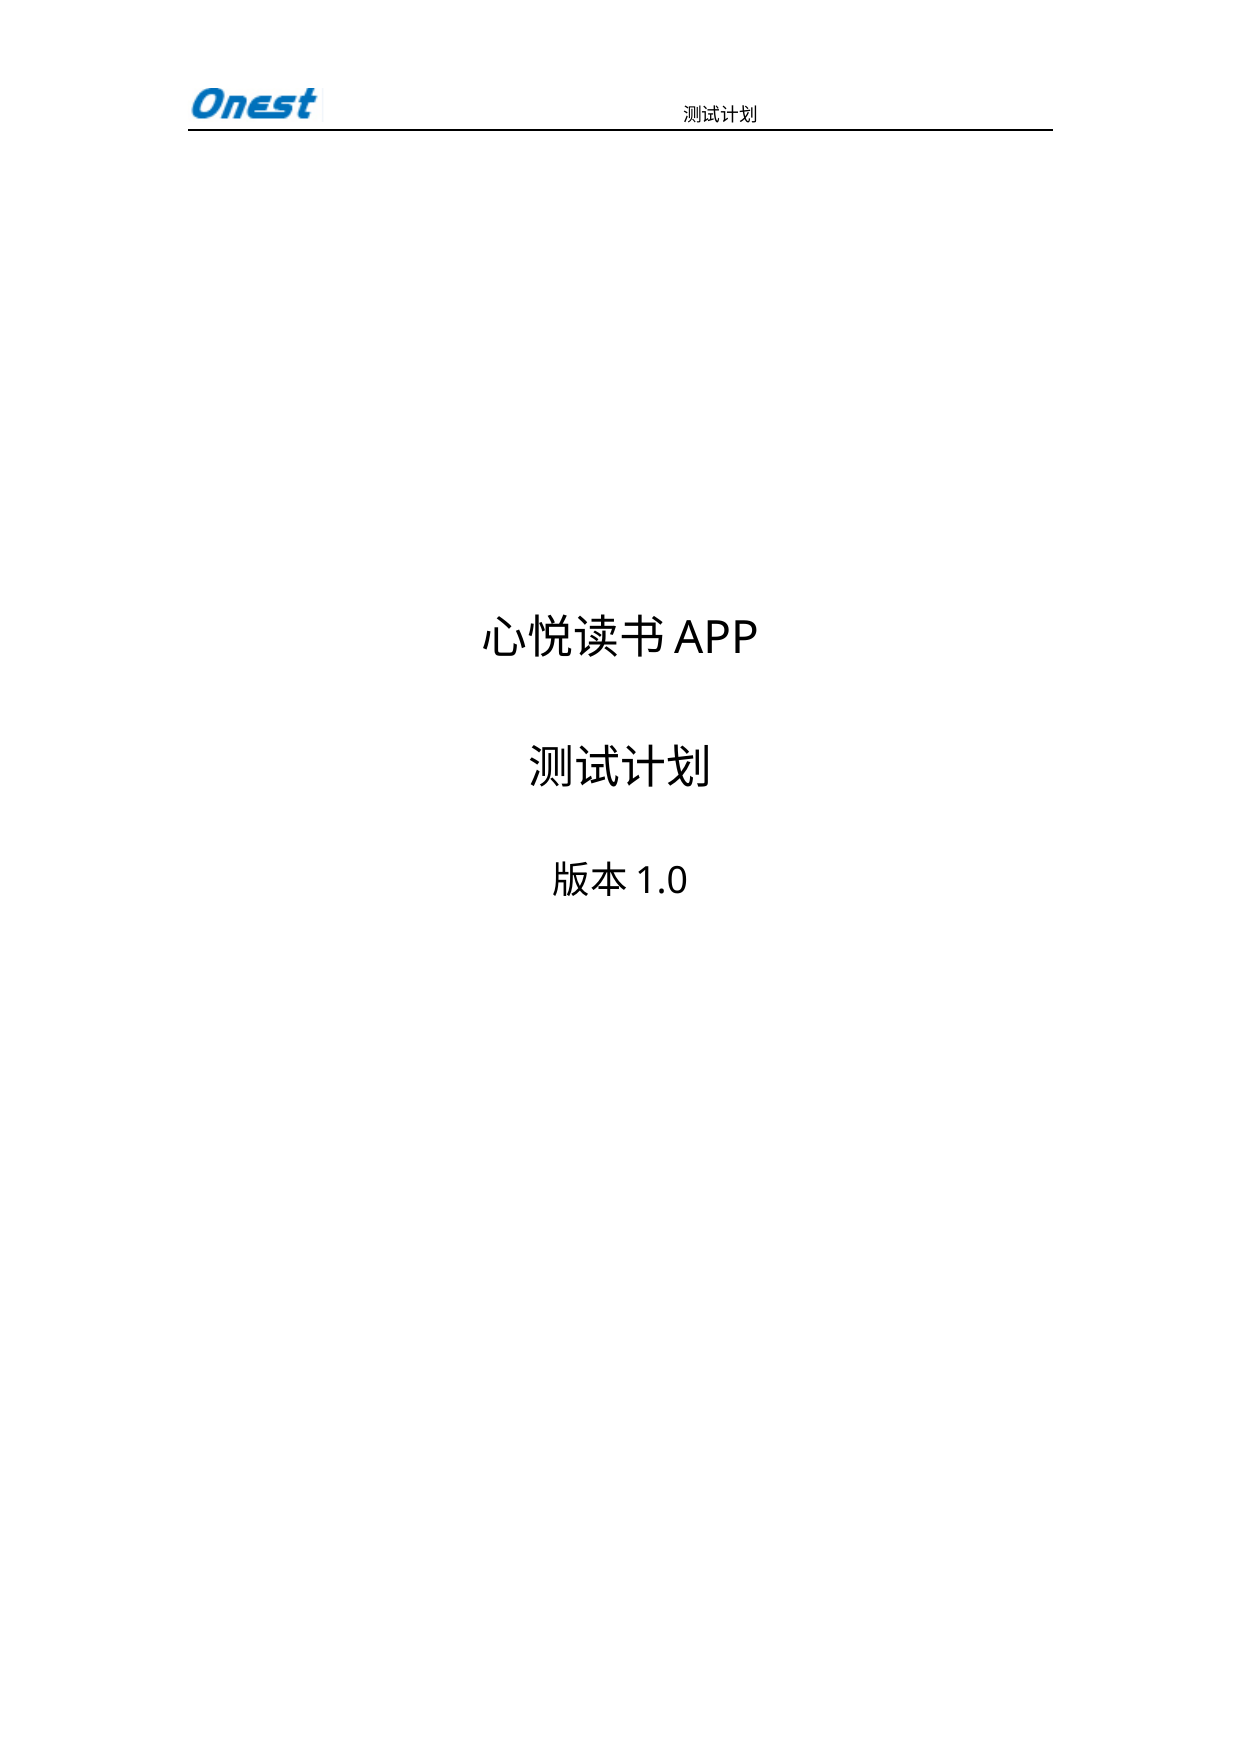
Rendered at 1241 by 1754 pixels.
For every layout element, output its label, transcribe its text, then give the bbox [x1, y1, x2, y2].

text 版本1.0 [187, 844, 1053, 909]
text 心悦读书APP [187, 584, 1053, 682]
text 测试计划 [187, 714, 1053, 812]
picture [187, 88, 324, 122]
